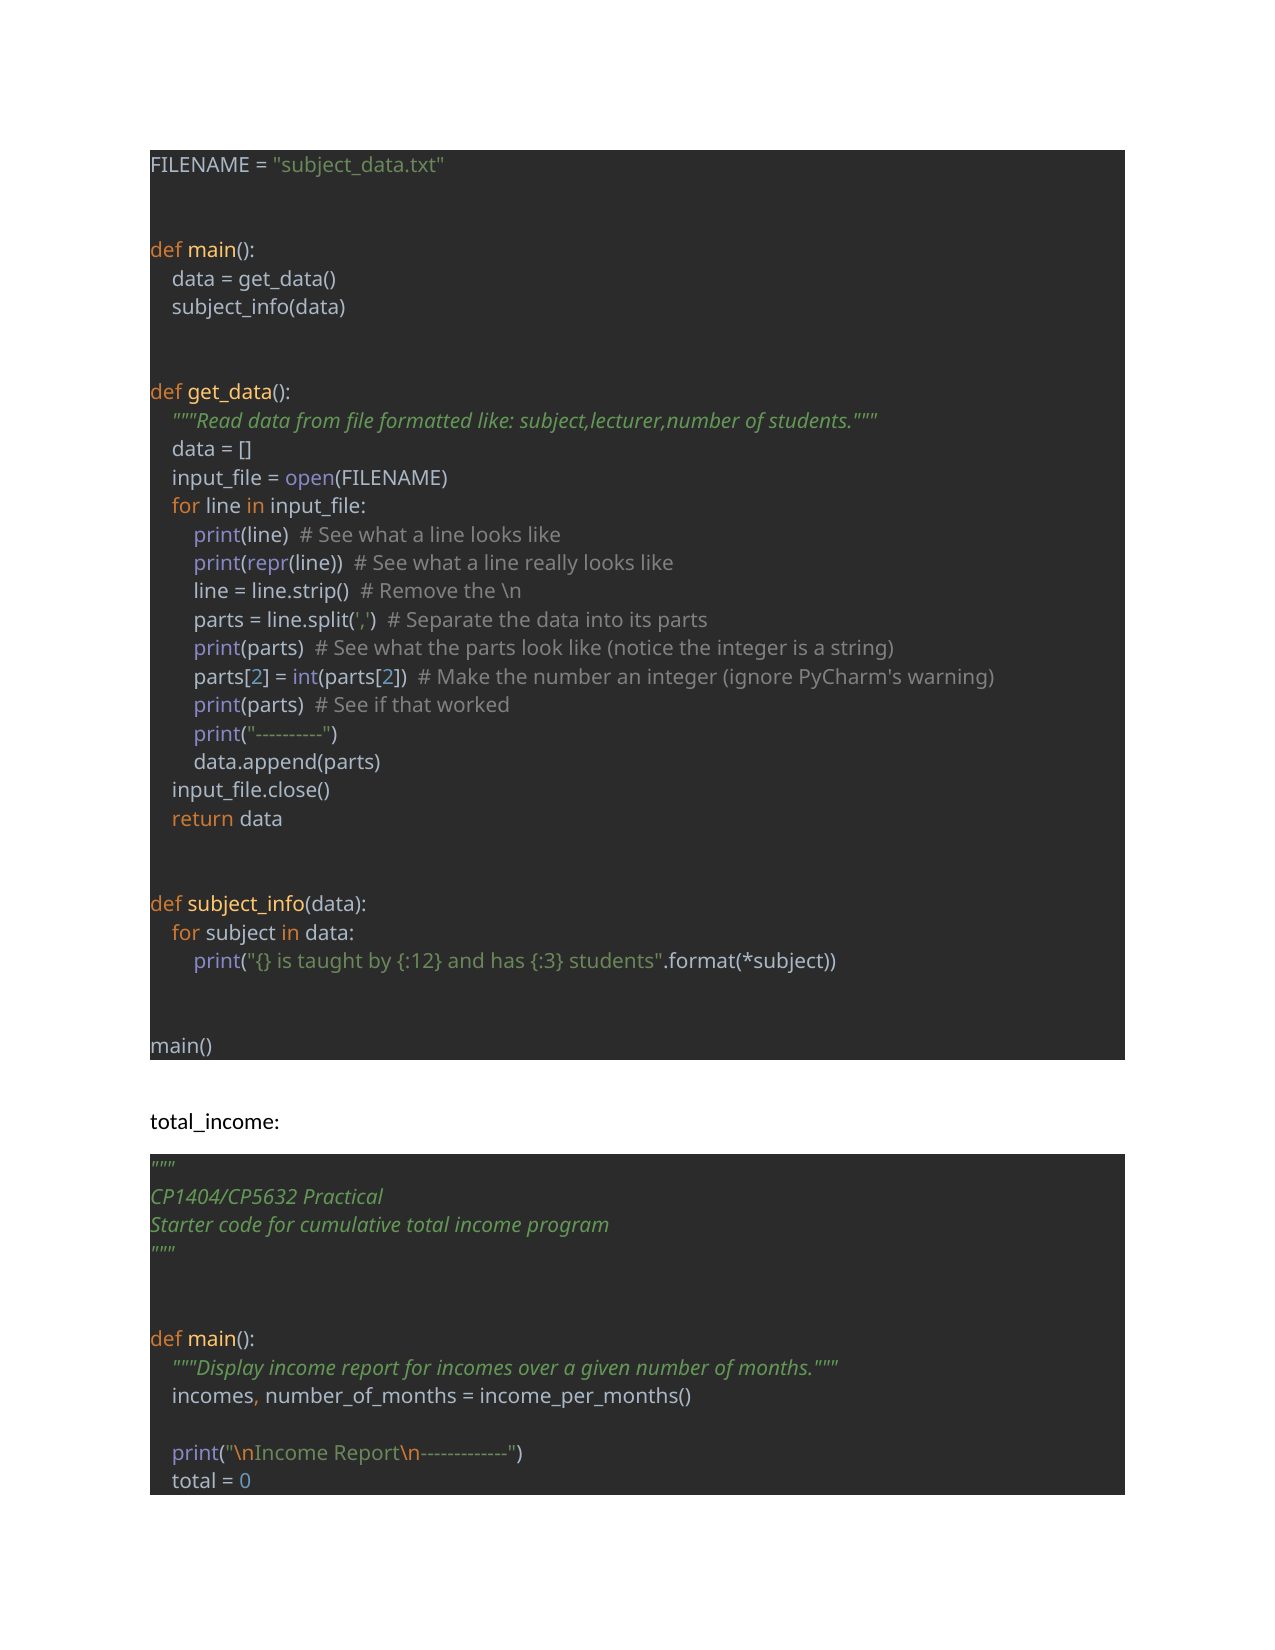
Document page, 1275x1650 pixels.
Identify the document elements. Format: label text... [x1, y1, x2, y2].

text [150, 1154, 1125, 1495]
text total_income: [150, 1107, 1125, 1135]
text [150, 150, 1125, 1060]
